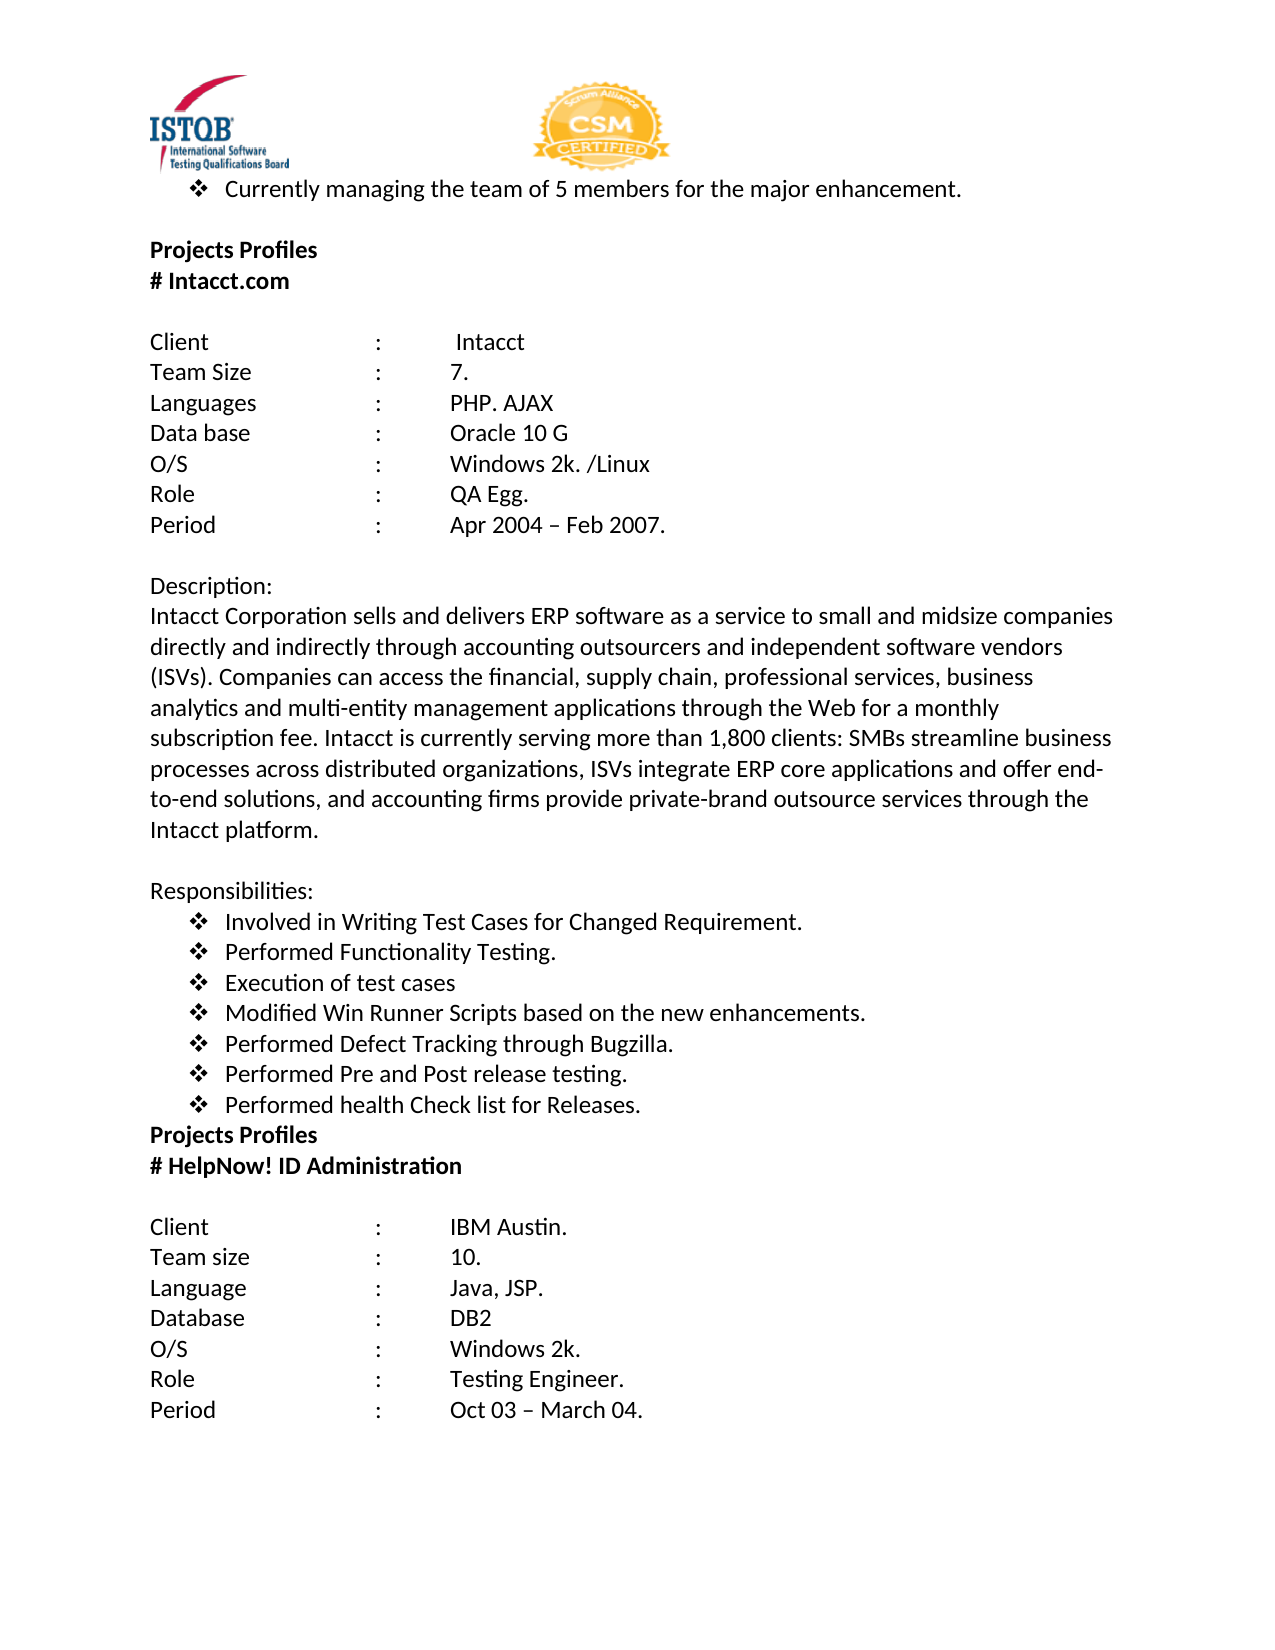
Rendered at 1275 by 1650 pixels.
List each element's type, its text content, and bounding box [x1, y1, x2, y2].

picture [150, 75, 677, 174]
text Language : Java, JSP. [150, 1272, 1125, 1302]
text Responsibilities: [150, 875, 1125, 906]
list Performed Functionality Testing. [187, 936, 1125, 967]
text # Intacct.com [150, 265, 1125, 295]
text Projects Profiles [150, 234, 1125, 265]
text Period : Oct 03 – March 04. [150, 1394, 1125, 1424]
list Execution of test cases [187, 967, 1125, 997]
text Client : Intacct [150, 326, 1125, 356]
text Role : Testing Engineer. [150, 1363, 1125, 1394]
text Description: [150, 570, 1125, 601]
text Period : Apr 2004 – Feb 2007. [150, 509, 1125, 539]
text Languages : PHP. AJAX [150, 387, 1125, 417]
text Team size : 10. [150, 1241, 1125, 1272]
list Involved in Writing Test Cases for Changed Requirement. [187, 906, 1125, 936]
list Performed health Check list for Releases. [187, 1089, 1125, 1119]
text # HelpNow! ID Administration [150, 1150, 1125, 1180]
text Team Size : 7. [150, 356, 1125, 387]
text Intacct Corporation sells and delivers ERP software as a service to small and midsize companies directly and indirectly through accounting outsourcers and independent software vendors (ISVs). Companies can access the financial, supply chain, professional services, business analytics and multi-entity management applications through the Web for a monthly subscription fee. Intacct is currently serving more than 1,800 clients: SMBs streamline business processes across distributed organizations, ISVs integrate ERP core applications and offer end-to-end solutions, and accounting firms provide private-brand outsource services through the Intacct platform. [150, 601, 1125, 845]
text O/S : Windows 2k. [150, 1333, 1125, 1363]
list Performed Defect Tracking through Bugzilla. [187, 1028, 1125, 1058]
list Currently managing the team of 5 members for the major enhancement. [187, 173, 1125, 204]
text O/S : Windows 2k. /Linux [150, 448, 1125, 478]
text Projects Profiles [150, 1119, 1125, 1150]
list Modified Win Runner Scripts based on the new enhancements. [187, 997, 1125, 1028]
list Performed Pre and Post release testing. [187, 1058, 1125, 1089]
text Data base : Oracle 10 G [150, 417, 1125, 448]
text Role : QA Egg. [150, 478, 1125, 509]
text Client : IBM Austin. [150, 1211, 1125, 1241]
text Database : DB2 [150, 1302, 1125, 1333]
